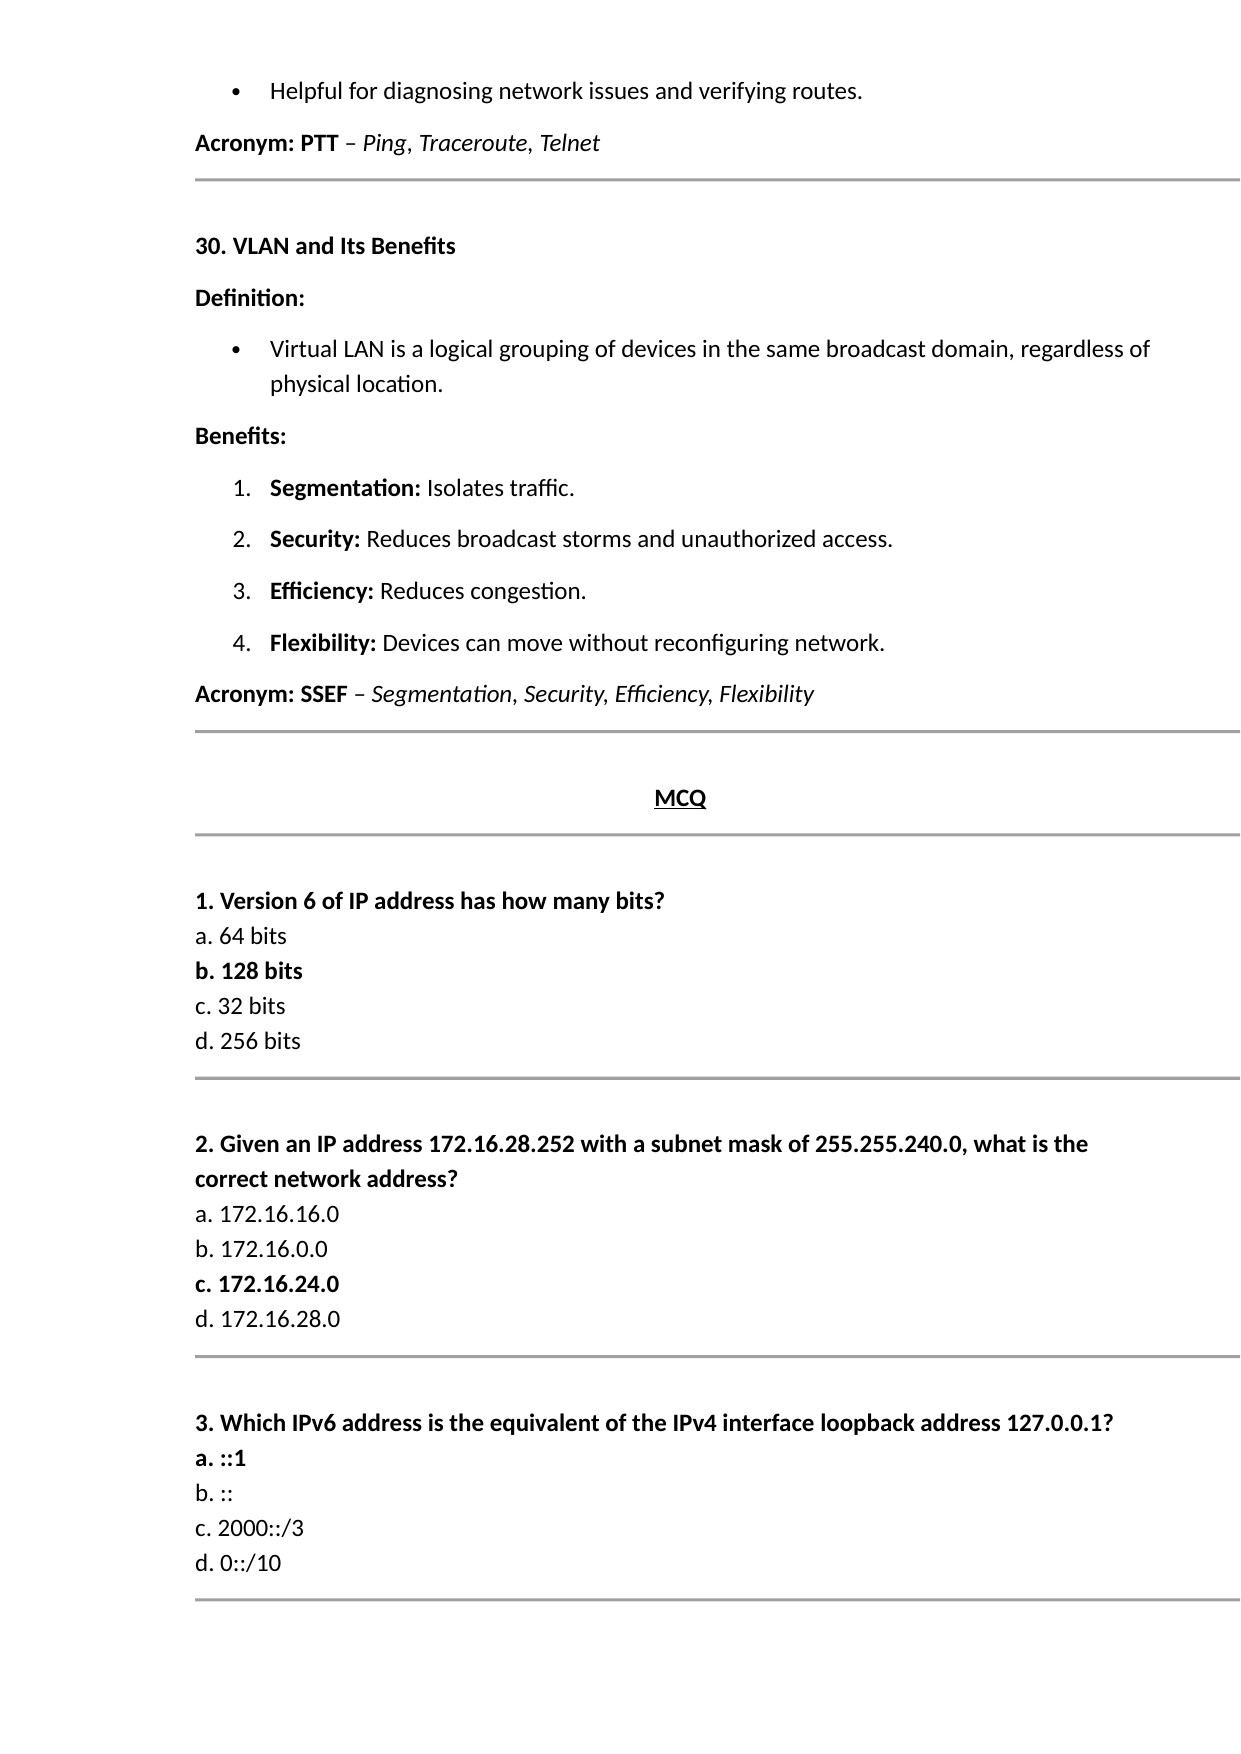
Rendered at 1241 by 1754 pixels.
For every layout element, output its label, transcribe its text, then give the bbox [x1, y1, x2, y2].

text 2. Given an IP address 172.16.28.252 with a subnet mask of 255.255.240.0, what is the correct network address? a. 172.16.16.0 b. 172.16.0.0 c. 172.16.24.0 d. 172.16.28.0 [195, 1128, 1165, 1334]
list Virtual LAN is a logical grouping of devices in the same broadcast domain, regardless of physical location. [232, 333, 1165, 399]
list Security: Reduces broadcast storms and unauthorized access. [232, 523, 1165, 554]
text Definition: [195, 282, 1165, 312]
text 30. VLAN and Its Benefits [195, 230, 1165, 261]
text 1. Version 6 of IP address has how many bits? a. 64 bits b. 128 bits c. 32 bits d. 256 bits [195, 885, 1165, 1056]
list Segmentation: Isolates traffic. [232, 472, 1165, 502]
text Benefits: [195, 420, 1165, 451]
list Helpful for diagnosing network issues and verifying routes. [232, 75, 1165, 106]
text Acronym: PTT – Ping, Traceroute, Telnet [195, 127, 1165, 157]
text 3. Which IPv6 address is the equivalent of the IPv4 interface loopback address 127.0.0.1? a. ::1 b. :: c. 2000::/3 d. 0::/10 [195, 1407, 1165, 1577]
text Acronym: SSEF – Segmentation, Security, Efficiency, Flexibility [195, 678, 1165, 709]
list Flexibility: Devices can move without reconfiguring network. [232, 627, 1165, 657]
text MCQ [195, 782, 1165, 812]
list Efficiency: Reduces congestion. [232, 575, 1165, 606]
